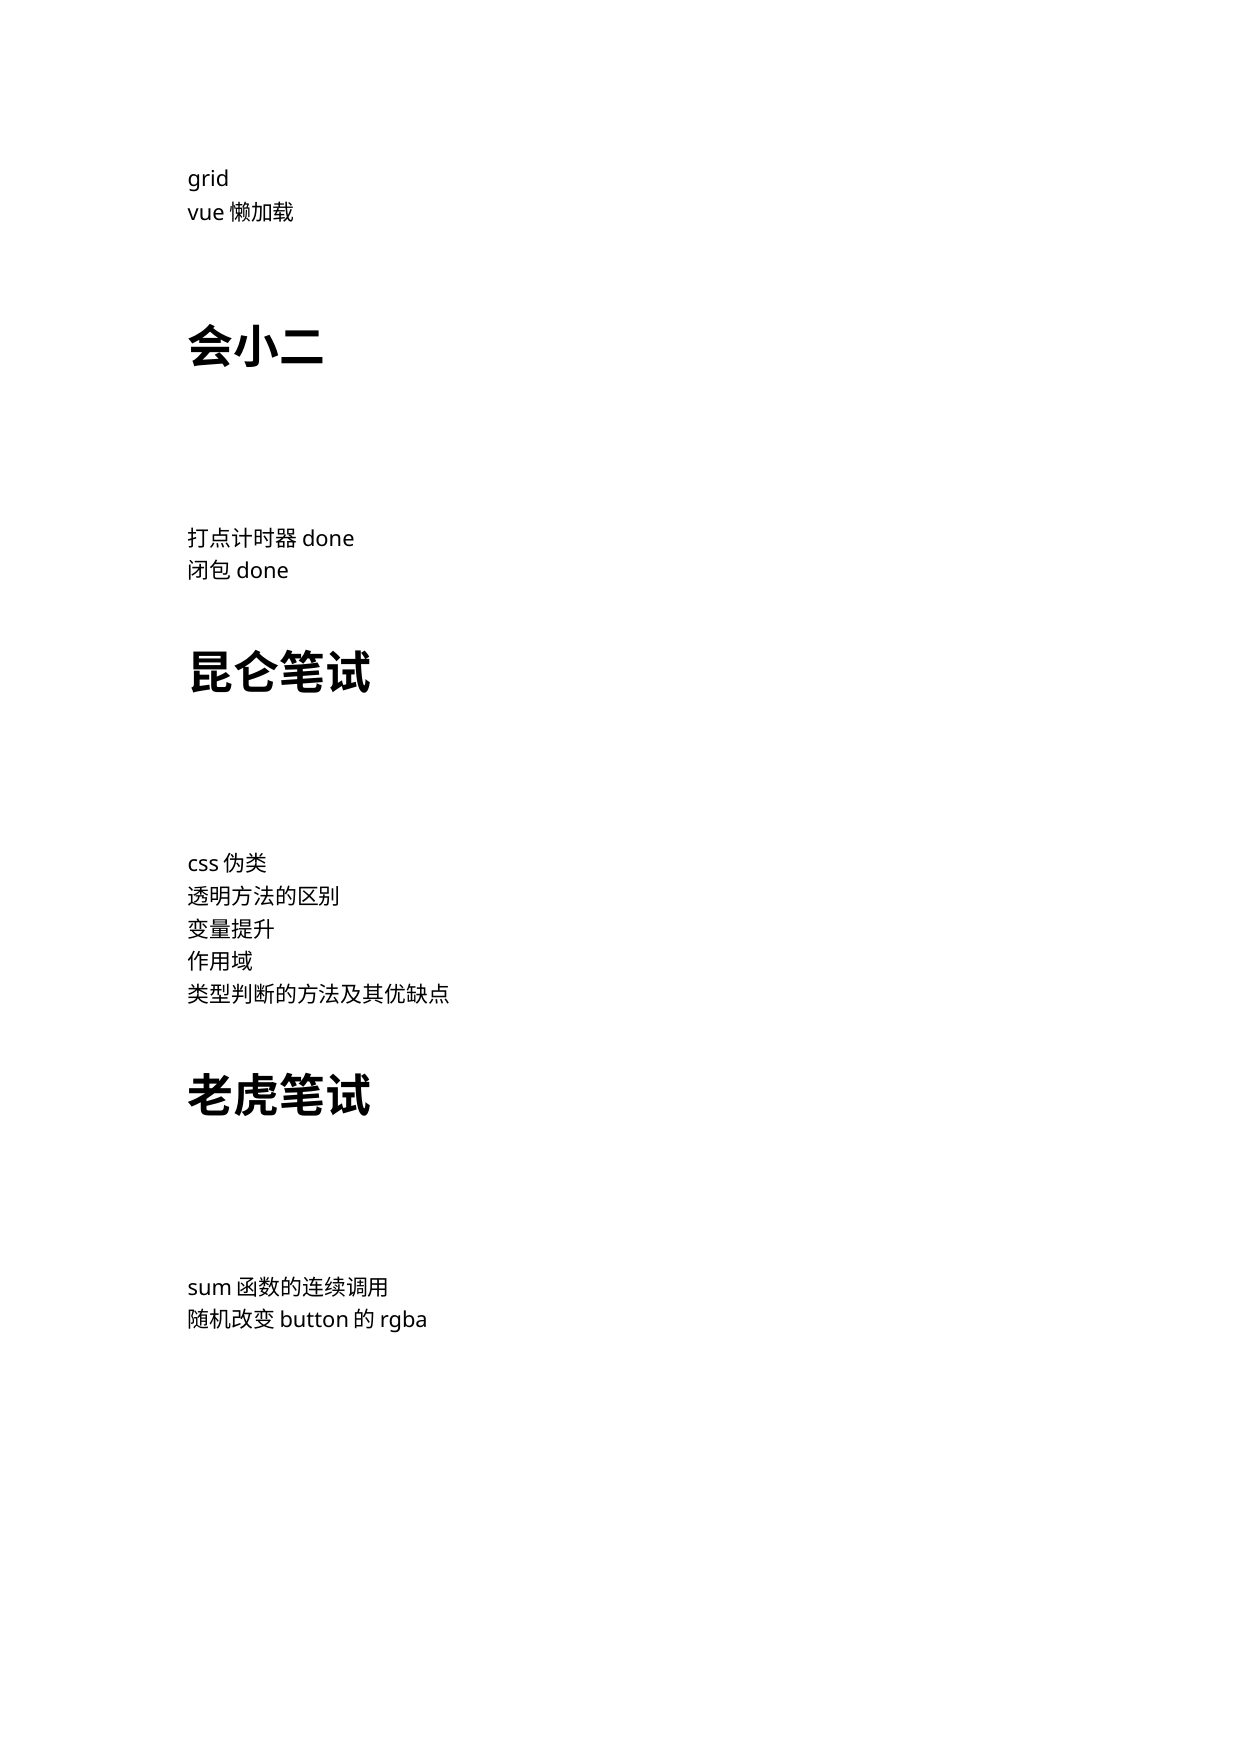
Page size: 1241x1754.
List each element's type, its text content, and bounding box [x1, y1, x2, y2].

text 类型判断的方法及其优缺点 [187, 976, 1053, 1009]
subtitle 老虎笔试 [187, 1044, 1053, 1142]
text vue懒加载 [187, 194, 1053, 227]
text grid [187, 162, 1053, 194]
text sum函数的连续调用 [187, 1269, 1053, 1302]
text 闭包 done [187, 553, 1053, 585]
text 透明方法的区别 [187, 879, 1053, 911]
subtitle 会小二 [187, 295, 1053, 392]
text 随机改变button的rgba [187, 1302, 1053, 1334]
text 变量提升 [187, 911, 1053, 944]
text 作用域 [187, 944, 1053, 976]
subtitle 昆仑笔试 [187, 621, 1053, 718]
text css伪类 [187, 846, 1053, 879]
text 打点计时器 done [187, 520, 1053, 553]
